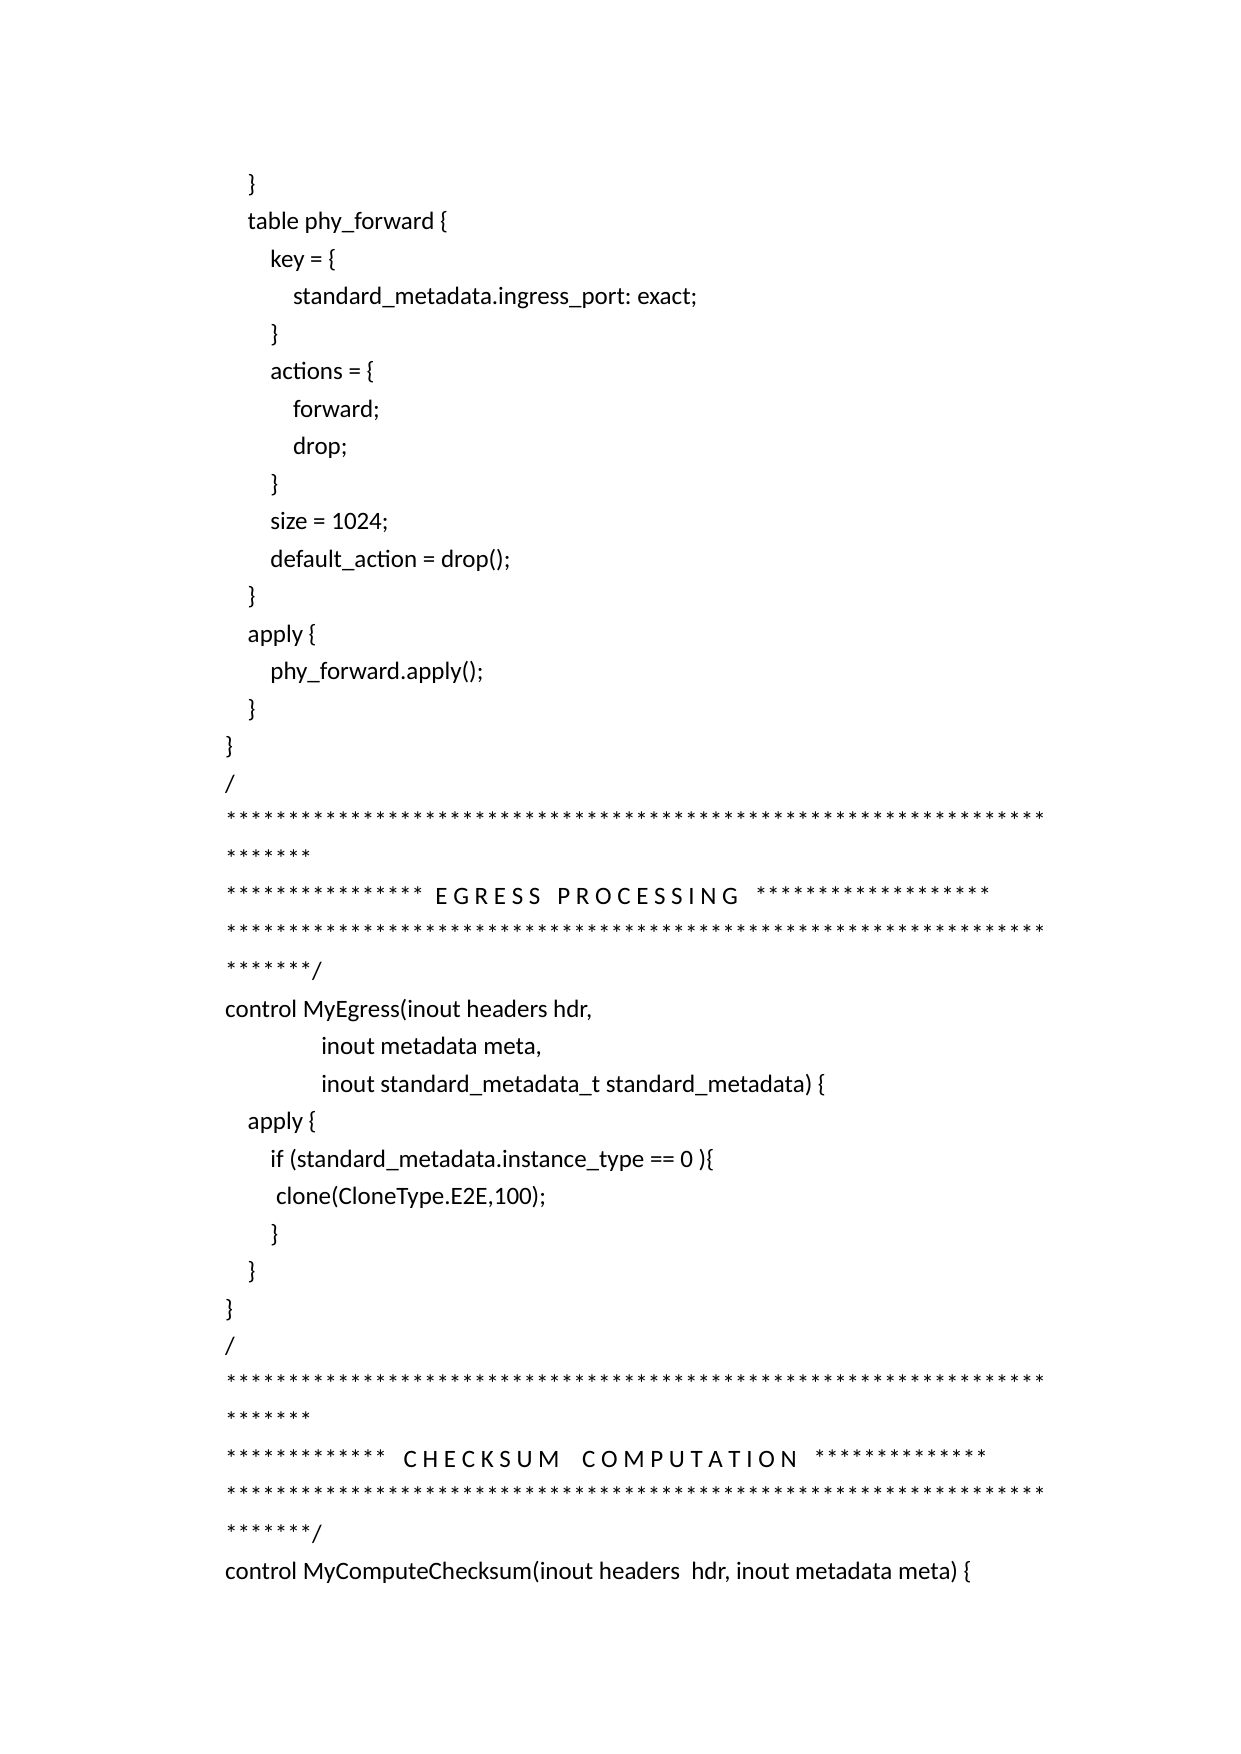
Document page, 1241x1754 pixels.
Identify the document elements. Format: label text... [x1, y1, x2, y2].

text ************* C H E C K S U M C O M P U T A T I O N ************** [225, 1439, 1053, 1477]
text } [225, 164, 1053, 202]
text } [225, 1214, 1053, 1252]
text inout standard_metadata_t standard_metadata) { [225, 1064, 1053, 1102]
text } [225, 464, 1053, 502]
text actions = { [225, 352, 1053, 389]
text if (standard_metadata.instance_type == 0 ){ [225, 1139, 1053, 1177]
text } [225, 689, 1053, 727]
text standard_metadata.ingress_port: exact; [225, 277, 1053, 314]
text } [225, 314, 1053, 352]
text apply { [225, 1102, 1053, 1139]
text } [225, 1289, 1053, 1327]
text /************************************************************************* [225, 764, 1053, 877]
text control MyEgress(inout headers hdr, [225, 989, 1053, 1027]
text } [225, 727, 1053, 764]
text key = { [225, 239, 1053, 277]
text drop; [225, 427, 1053, 464]
text table phy_forward { [225, 202, 1053, 239]
text apply { [225, 614, 1053, 652]
text } [225, 1252, 1053, 1289]
text control MyComputeChecksum(inout headers hdr, inout metadata meta) { [225, 1552, 1053, 1589]
text clone(CloneType.E2E,100); [225, 1177, 1053, 1214]
text size = 1024; [225, 502, 1053, 539]
text } [225, 577, 1053, 614]
text **************** E G R E S S P R O C E S S I N G ******************* [225, 877, 1053, 914]
text phy_forward.apply(); [225, 652, 1053, 689]
text forward; [225, 389, 1053, 427]
text /************************************************************************* [225, 1327, 1053, 1439]
text *************************************************************************/ [225, 1477, 1053, 1552]
text default_action = drop(); [225, 539, 1053, 577]
text *************************************************************************/ [225, 914, 1053, 989]
text inout metadata meta, [225, 1027, 1053, 1064]
